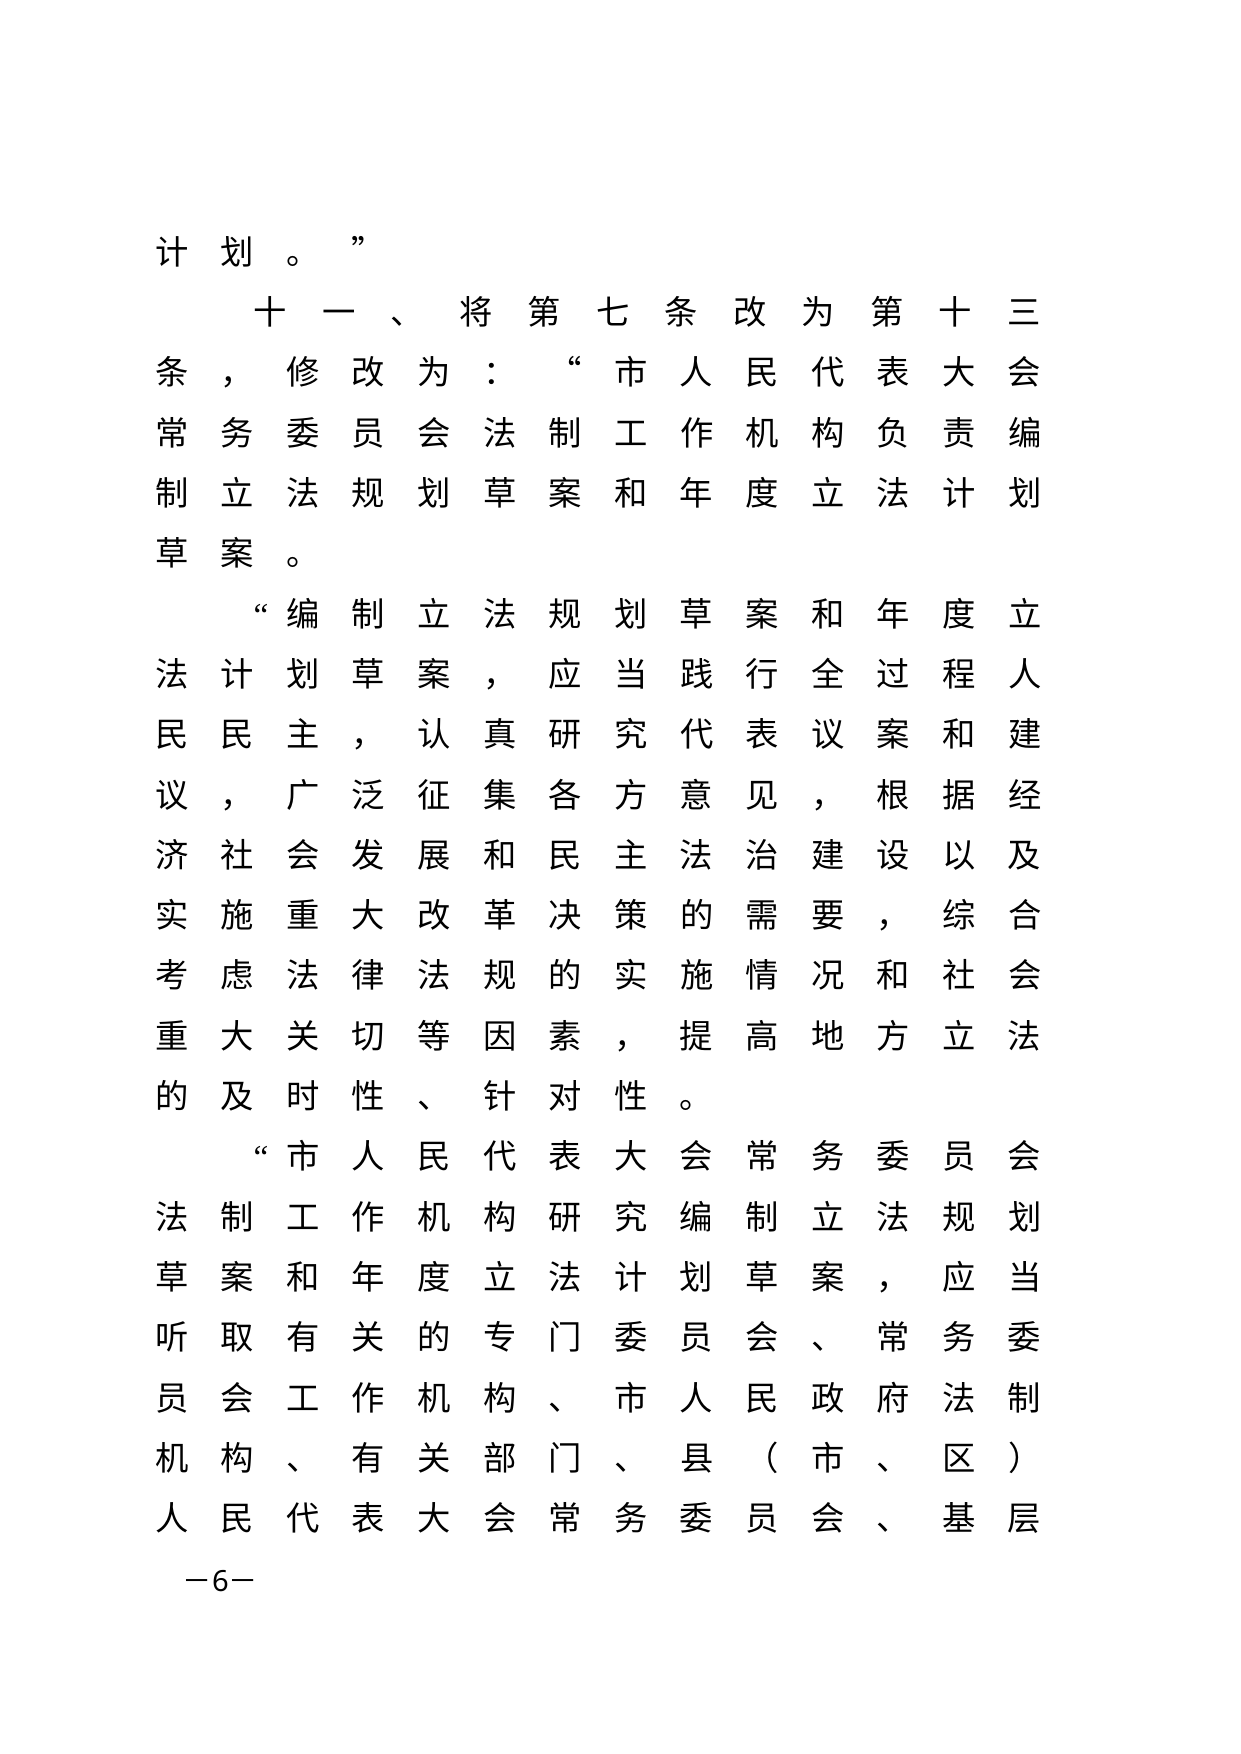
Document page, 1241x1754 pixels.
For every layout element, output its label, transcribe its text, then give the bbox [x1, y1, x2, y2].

list “编制立法规划草案和年度立法计划草案，应当践行全过程人民民主，认真研究代表议案和建议，广泛征集各方意见，根据经济社会发展和民主法治建设以及实施重大改革决策的需要，综合考虑法律法规的实施情况和社会重大关切等因素，提高地方立法的及时性、针对性。 [155, 581, 1073, 1124]
list “市人民代表大会常务委员会法制工作机构研究编制立法规划草案和年度立法计划草案，应当听取有关的专门委员会、常务委员会工作机构、市人民政府法制机构、有关部门、县（市、区）人民代表大会常务委员会、基层立法联系点、市人民代表大会代表和专家等方面的意见。发挥代表之家、代表联络站等作用，听取社会公众意见。” [155, 1124, 1073, 1546]
list 十、将第五条改为第十一条，修改为：“市人民代表大会常务委员会通过立法规划、年度立法计划等形式统筹安排全市立法工作。在每届第一年度制定本届任期内的立法规划。根据立法规划，结合实际，制定年度立法计划。” [155, 219, 1073, 280]
list 十一、将第七条改为第十三条，修改为：“市人民代表大会常务委员会法制工作机构负责编制立法规划草案和年度立法计划草案。 [155, 280, 1073, 581]
